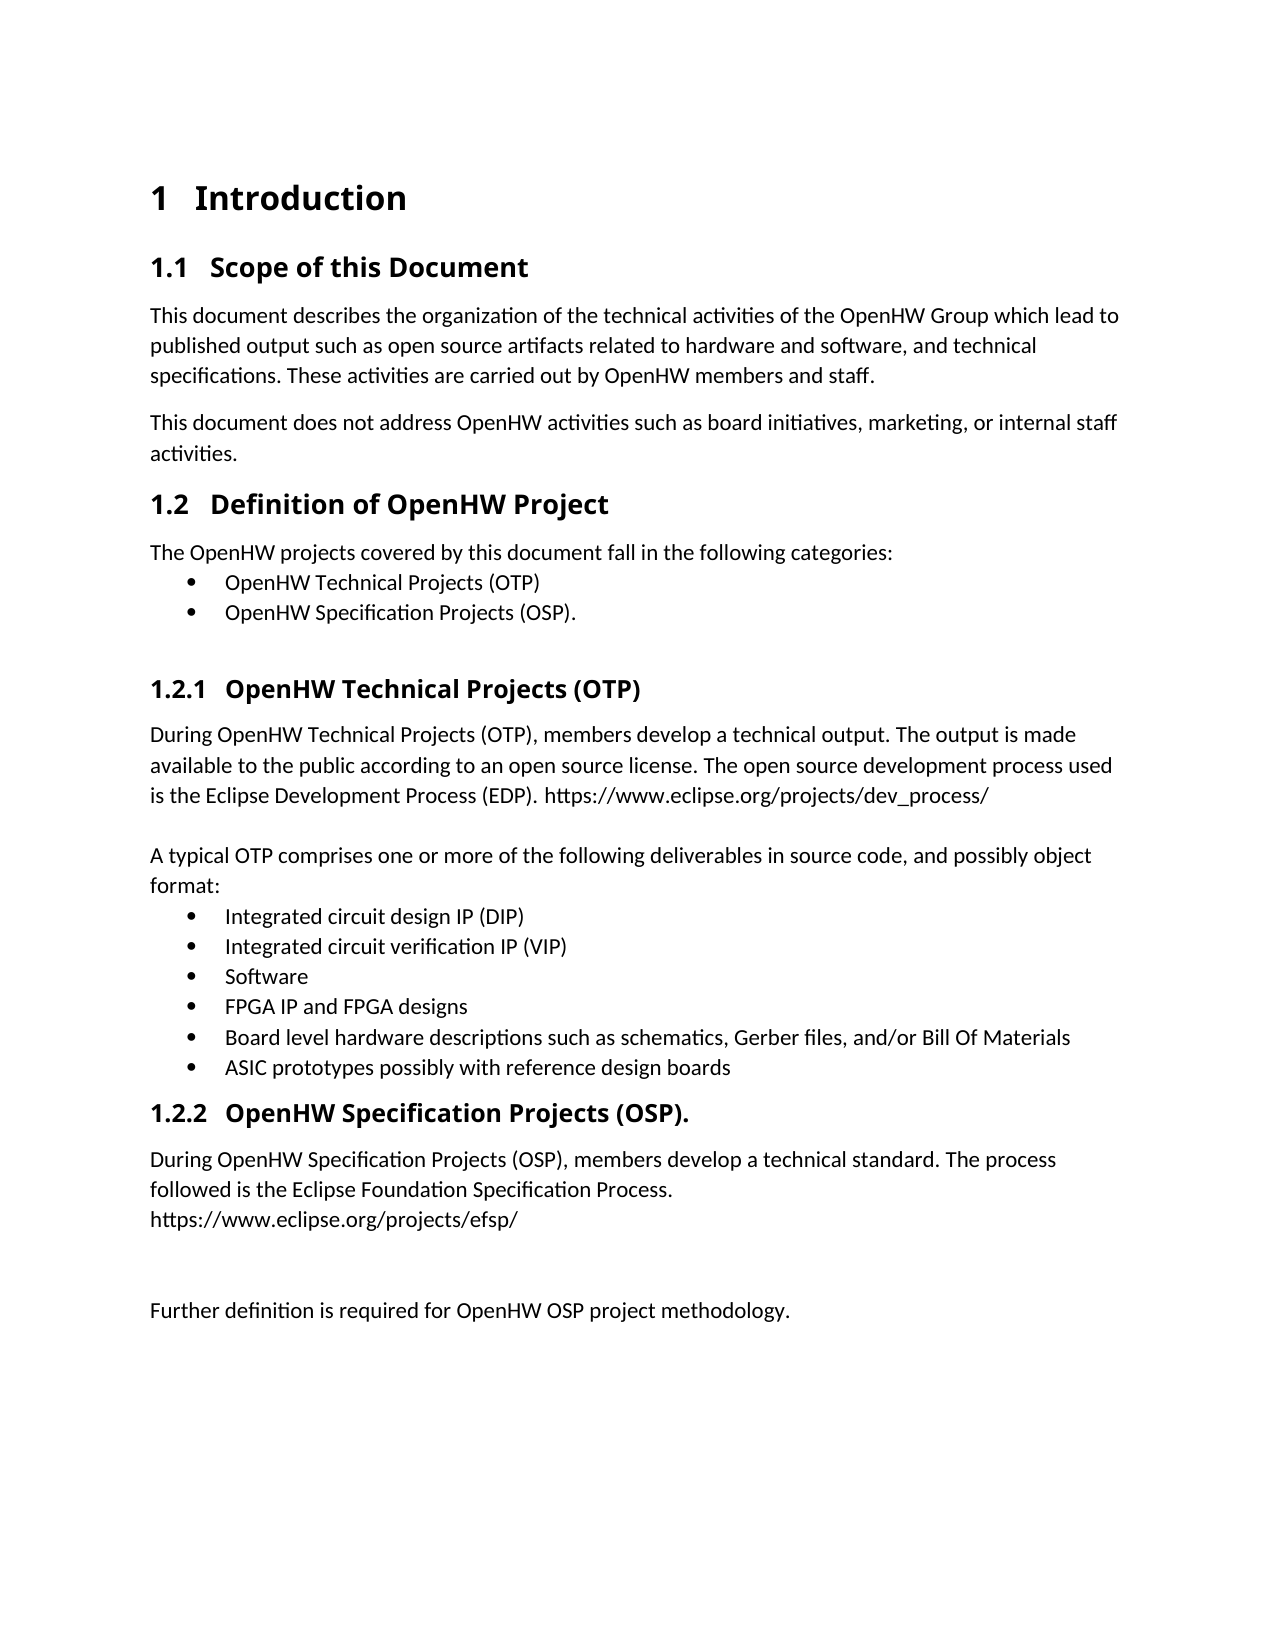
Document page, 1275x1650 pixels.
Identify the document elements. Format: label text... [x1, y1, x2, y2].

text A typical OTP comprises one or more of the following deliverables in source code, and possibly object format: [150, 841, 1125, 899]
list ASIC prototypes possibly with reference design boards [187, 1053, 1125, 1081]
text https://www.eclipse.org/projects/efsp/ [150, 1205, 1125, 1233]
list OpenHW Technical Projects (OTP) [187, 568, 1125, 596]
text This document describes the organization of the technical activities of the OpenHW Group which lead to published output such as open source artifacts related to hardware and software, and technical specifications. These activities are carried out by OpenHW members and staff. [150, 301, 1125, 390]
subtitle Definition of OpenHW Project [150, 486, 1125, 522]
list Integrated circuit design IP (DIP) [187, 902, 1125, 930]
text The OpenHW projects covered by this document fall in the following categories: [150, 538, 1125, 566]
text During OpenHW Technical Projects (OTP), members develop a technical output. The output is made available to the public according to an open source license. The open source development process used is the Eclipse Development Process (EDP). https://www.eclipse.org/projects/dev_process/ [150, 721, 1125, 809]
subtitle Scope of this Document [150, 249, 1125, 286]
subtitle OpenHW Specification Projects (OSP). [150, 1096, 1125, 1129]
subtitle Introduction [150, 175, 1125, 220]
list OpenHW Specification Projects (OSP). [187, 598, 1125, 626]
list Board level hardware descriptions such as schematics, Gerber files, and/or Bill Of Materials [187, 1023, 1125, 1051]
text During OpenHW Specification Projects (OSP), members develop a technical standard. The process followed is the Eclipse Foundation Specification Process. [150, 1145, 1125, 1203]
subtitle OpenHW Technical Projects (OTP) [150, 671, 1125, 705]
text This document does not address OpenHW activities such as board initiatives, marketing, or internal staff activities. [150, 408, 1125, 467]
text Further definition is required for OpenHW OSP project methodology. [150, 1296, 1125, 1324]
list FPGA IP and FPGA designs [187, 992, 1125, 1020]
list Software [187, 962, 1125, 990]
list Integrated circuit verification IP (VIP) [187, 932, 1125, 960]
